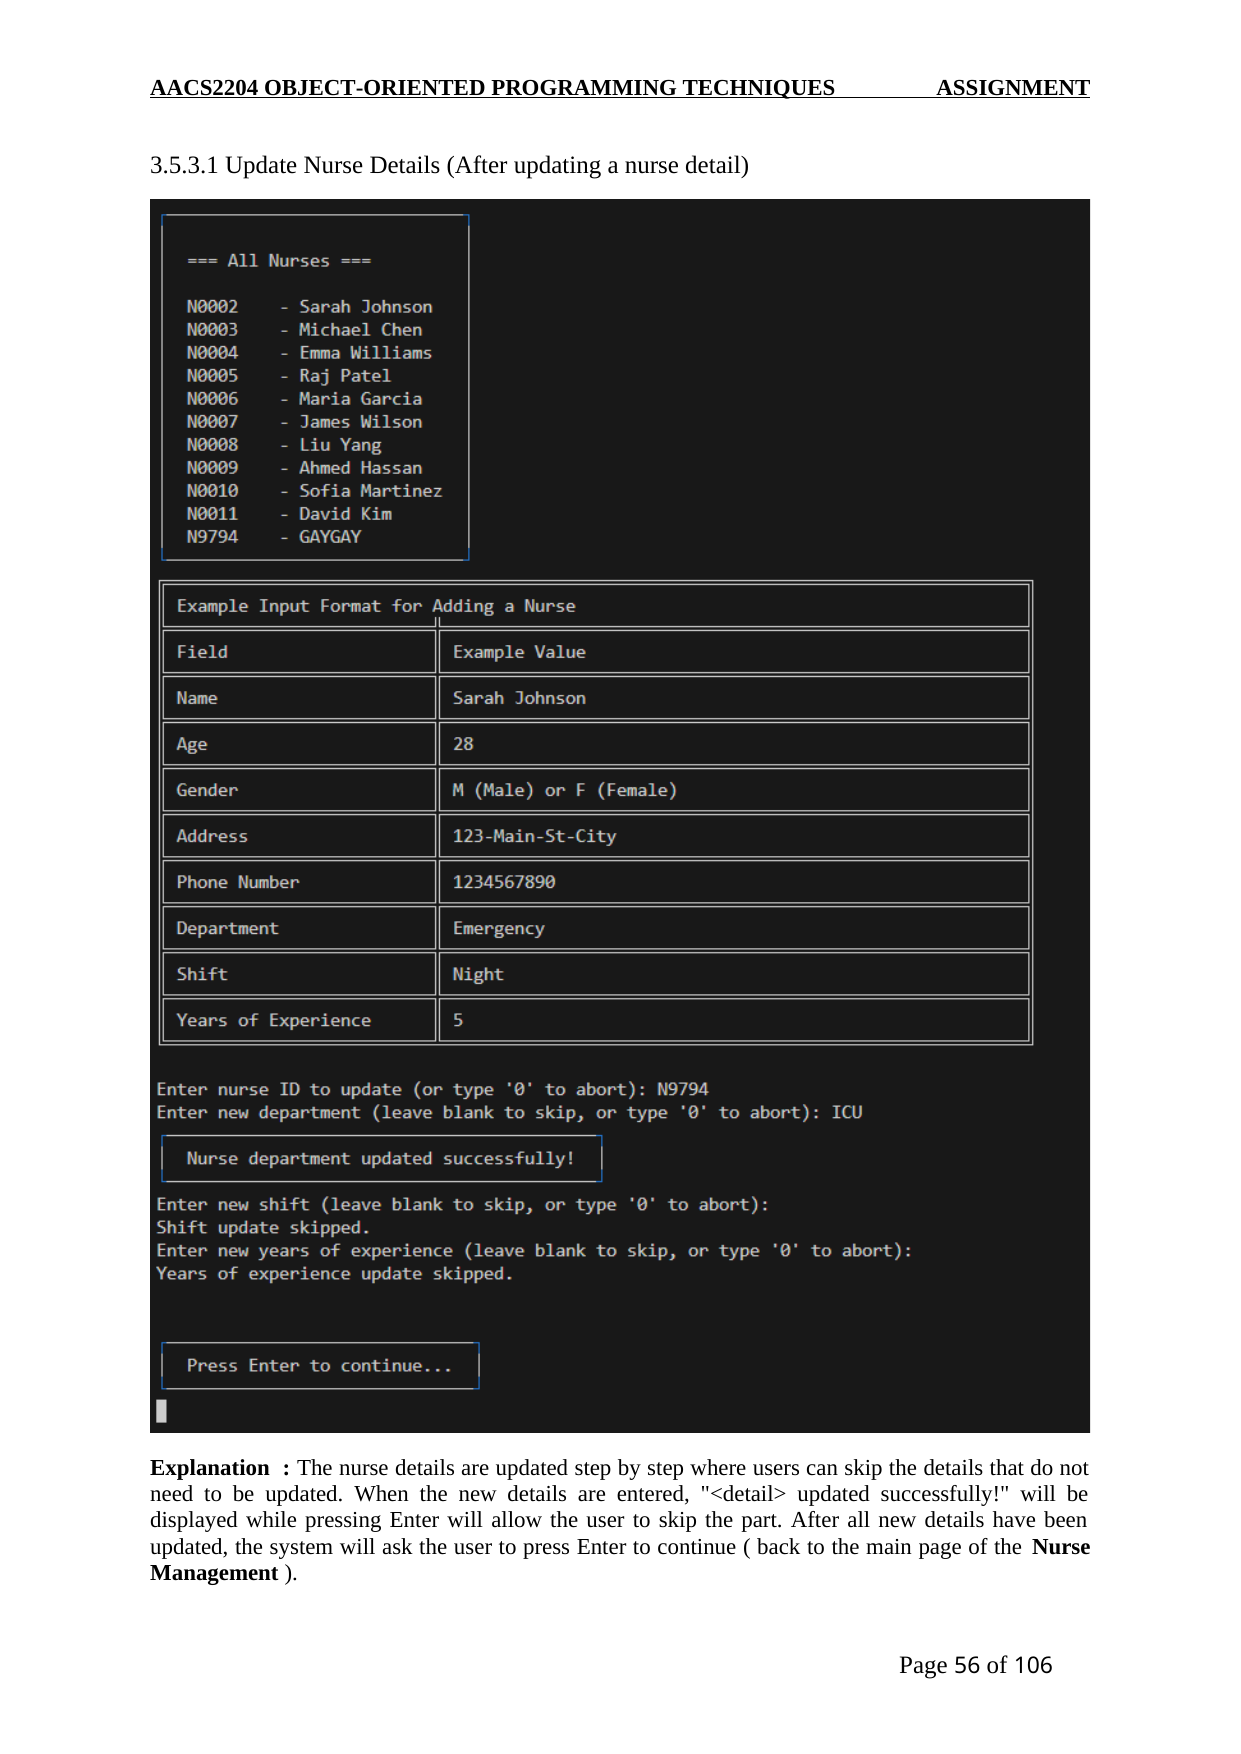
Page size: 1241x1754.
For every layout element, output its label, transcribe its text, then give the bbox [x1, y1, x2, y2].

text Explanation : The nurse details are updated step by step where users can skip the details that do not need to be updated. When the new details are entered, "<detail> updated successfully!" will be displayed while pressing Enter will allow the user to skip the part. After all new details have been updated, the system will ask the user to press Enter to continue ( back to the main page of the Nurse Management ). [150, 1454, 1090, 1586]
subtitle 3.5.3.1 Update Nurse Details (After updating a nurse detail) [150, 150, 1090, 179]
picture [150, 199, 1091, 1433]
